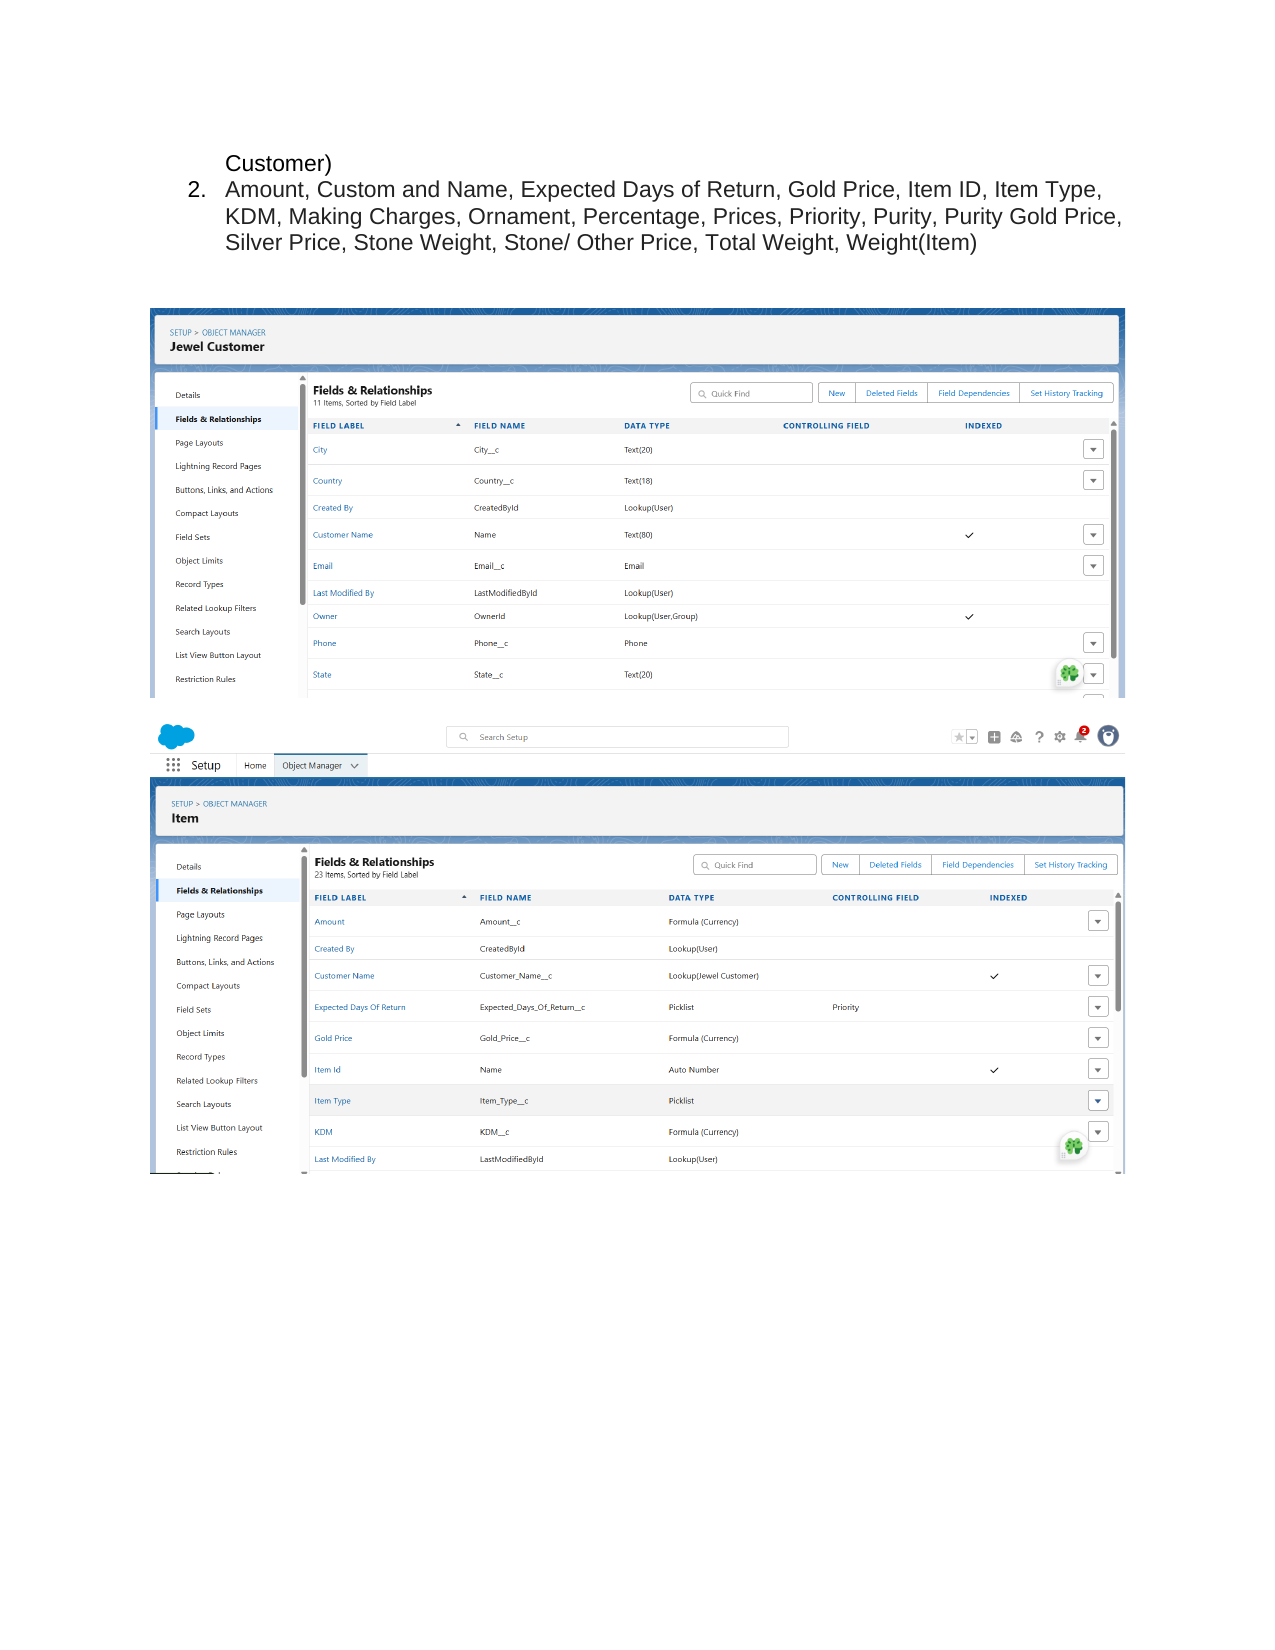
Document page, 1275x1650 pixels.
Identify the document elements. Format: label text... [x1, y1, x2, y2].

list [187, 150, 1125, 176]
picture [150, 308, 1125, 698]
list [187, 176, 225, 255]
picture [150, 724, 1125, 1174]
